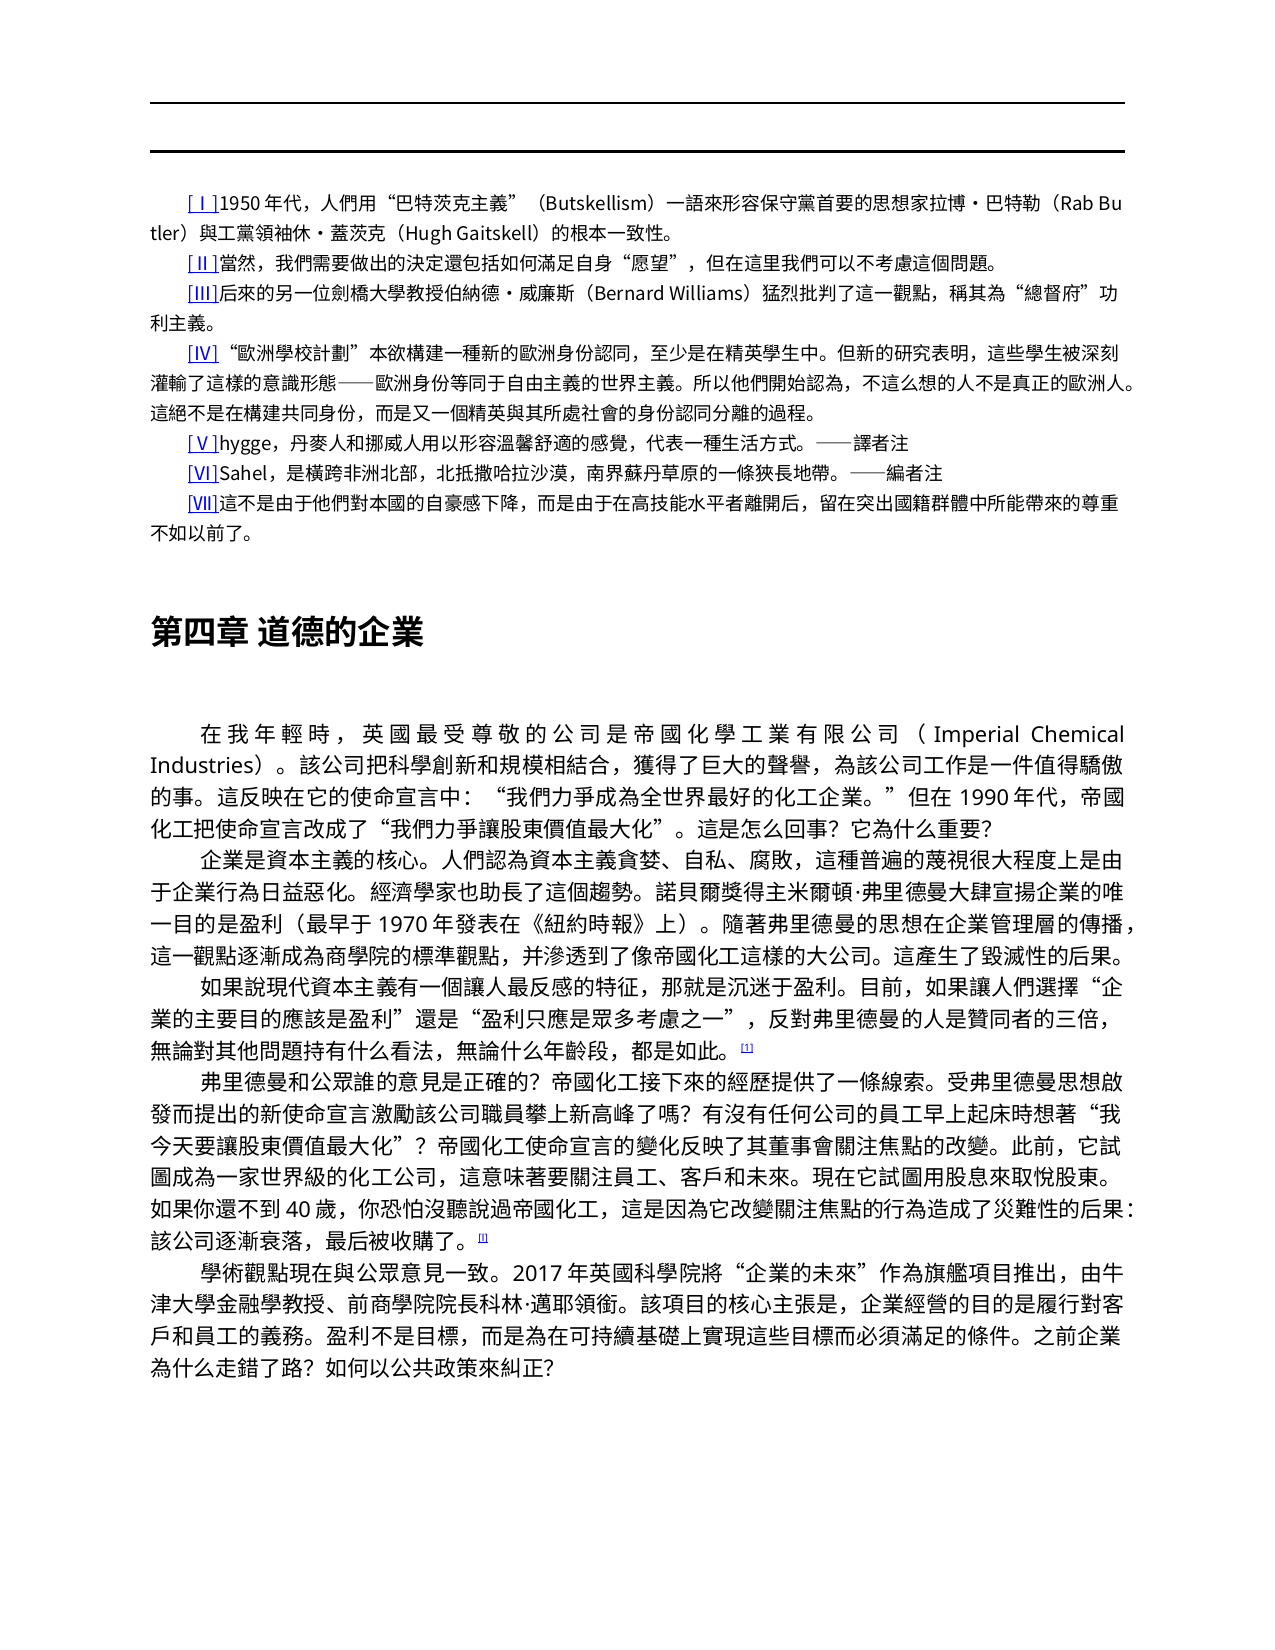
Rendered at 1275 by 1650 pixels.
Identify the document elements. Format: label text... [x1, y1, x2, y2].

text 在我年輕時，英國最受尊敬的公司是帝國化學工業有限公司（Imperial Chemical Industries）。該公司把科學創新和規模相結合，獲得了巨大的聲譽，為該公司工作是一件值得驕傲的事。這反映在它的使命宣言中：“我們力爭成為全世界最好的化工企業。”但在1990年代，帝國化工把使命宣言改成了“我們力爭讓股東價值最大化”。這是怎么回事？它為什么重要？ [150, 717, 1125, 843]
text [Ⅶ]這不是由于他們對本國的自豪感下降，而是由于在高技能水平者離開后，留在突出國籍群體中所能帶來的尊重不如以前了。 [150, 486, 1125, 546]
text [Ⅱ]當然，我們需要做出的決定還包括如何滿足自身“愿望”，但在這里我們可以不考慮這個問題。 [150, 246, 1125, 276]
text [Ⅲ]后來的另一位劍橋大學教授伯納德·威廉斯（Bernard Williams）猛烈批判了這一觀點，稱其為“總督府”功利主義。 [150, 276, 1125, 336]
subtitle 第四章 道德的企業 [150, 606, 1125, 654]
text 如果說現代資本主義有一個讓人最反感的特征，那就是沉迷于盈利。目前，如果讓人們選擇“企業的主要目的應該是盈利”還是“盈利只應是眾多考慮之一”，反對弗里德曼的人是贊同者的三倍，無論對其他問題持有什么看法，無論什么年齡段，都是如此。[1] [150, 970, 1125, 1065]
text 學術觀點現在與公眾意見一致。2017年英國科學院將“企業的未來”作為旗艦項目推出，由牛津大學金融學教授、前商學院院長科林·邁耶領銜。該項目的核心主張是，企業經營的目的是履行對客戶和員工的義務。盈利不是目標，而是為在可持續基礎上實現這些目標而必須滿足的條件。之前企業為什么走錯了路？如何以公共政策來糾正？ [150, 1256, 1125, 1382]
text 企業是資本主義的核心。人們認為資本主義貪婪、自私、腐敗，這種普遍的蔑視很大程度上是由于企業行為日益惡化。經濟學家也助長了這個趨勢。諾貝爾獎得主米爾頓·弗里德曼大肆宣揚企業的唯一目的是盈利（最早于1970年發表在《紐約時報》上）。隨著弗里德曼的思想在企業管理層的傳播，這一觀點逐漸成為商學院的標準觀點，并滲透到了像帝國化工這樣的大公司。這產生了毀滅性的后果。 [150, 843, 1125, 970]
text 弗里德曼和公眾誰的意見是正確的？帝國化工接下來的經歷提供了一條線索。受弗里德曼思想啟發而提出的新使命宣言激勵該公司職員攀上新高峰了嗎？有沒有任何公司的員工早上起床時想著“我今天要讓股東價值最大化”？帝國化工使命宣言的變化反映了其董事會關注焦點的改變。此前，它試圖成為一家世界級的化工公司，這意味著要關注員工、客戶和未來。現在它試圖用股息來取悅股東。如果你還不到40歲，你恐怕沒聽說過帝國化工，這是因為它改變關注焦點的行為造成了災難性的后果：該公司逐漸衰落，最后被收購了。[Ⅰ] [150, 1065, 1125, 1256]
text [Ⅰ]1950年代，人們用“巴特茨克主義”（Butskellism）一語來形容保守黨首要的思想家拉博·巴特勒（Rab Butler）與工黨領袖休·蓋茨克（Hugh Gaitskell）的根本一致性。 [150, 186, 1125, 246]
text [Ⅴ]hygge，丹麥人和挪威人用以形容溫馨舒適的感覺，代表一種生活方式。——譯者注 [150, 426, 1125, 456]
text [Ⅳ]“歐洲學校計劃”本欲構建一種新的歐洲身份認同，至少是在精英學生中。但新的研究表明，這些學生被深刻灌輸了這樣的意識形態——歐洲身份等同于自由主義的世界主義。所以他們開始認為，不這么想的人不是真正的歐洲人。這絕不是在構建共同身份，而是又一個精英與其所處社會的身份認同分離的過程。 [150, 336, 1125, 426]
text [Ⅵ]Sahel，是橫跨非洲北部，北抵撒哈拉沙漠，南界蘇丹草原的一條狹長地帶。——編者注 [150, 456, 1125, 486]
